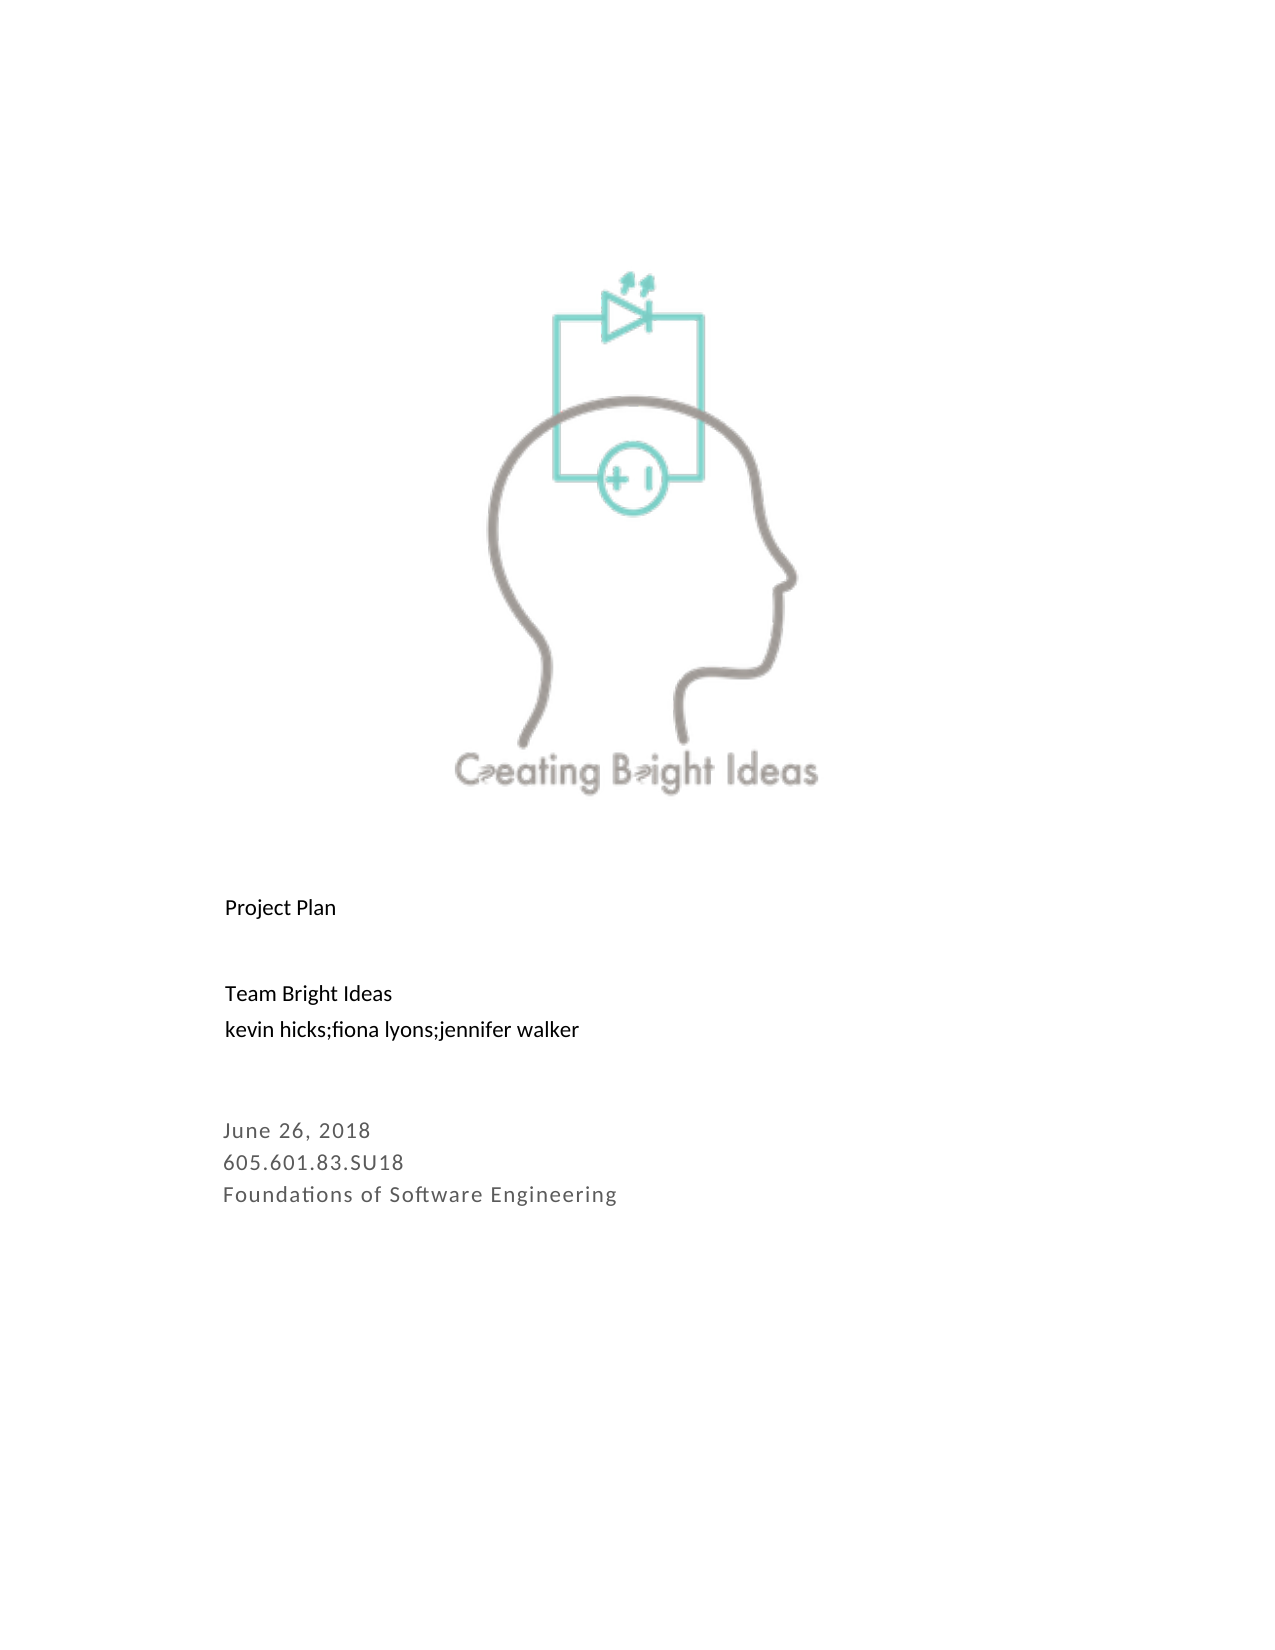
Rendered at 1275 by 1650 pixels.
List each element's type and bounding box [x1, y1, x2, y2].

picture [150, 243, 1124, 825]
